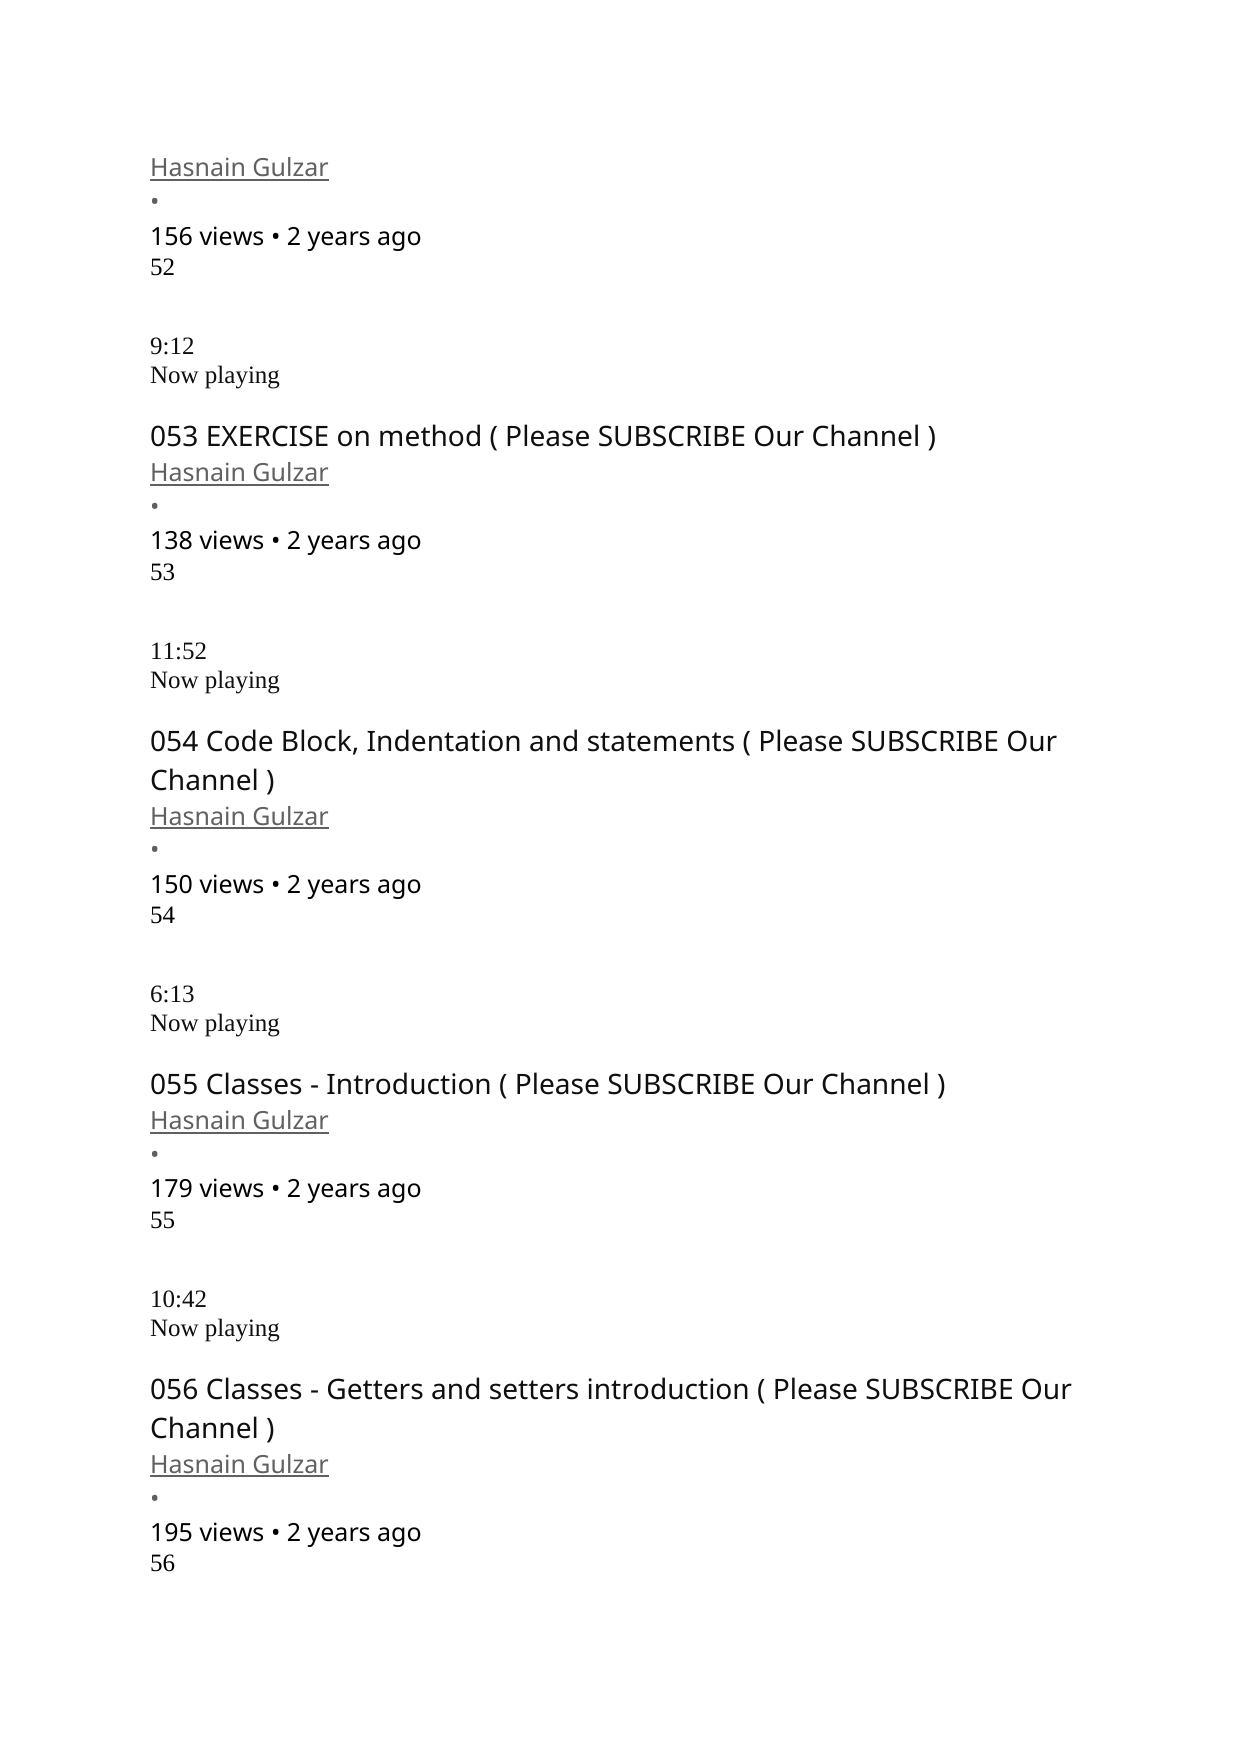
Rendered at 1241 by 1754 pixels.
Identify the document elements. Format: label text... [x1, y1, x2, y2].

text 150 views • 2 years ago [150, 866, 1090, 900]
text 53 [150, 557, 1090, 586]
text Now playing [150, 1313, 1090, 1342]
text 055 Classes - Introduction ( Please SUBSCRIBE Our Channel ) [150, 1065, 1090, 1103]
text 054 Code Block, Indentation and statements ( Please SUBSCRIBE Our Channel ) [150, 721, 1090, 798]
text • [150, 184, 1090, 218]
text Now playing [150, 665, 1090, 693]
text 195 views • 2 years ago [150, 1514, 1090, 1548]
text Hasnain Gulzar [150, 1446, 1090, 1480]
text 55 [150, 1205, 1090, 1234]
text • [150, 489, 1090, 523]
text 56 [150, 1548, 1090, 1577]
text 138 views • 2 years ago [150, 523, 1090, 557]
text Hasnain Gulzar [150, 798, 1090, 832]
text 056 Classes - Getters and setters introduction ( Please SUBSCRIBE Our Channel ) [150, 1369, 1090, 1446]
text 52 [150, 252, 1090, 281]
text 11:52 [150, 636, 1090, 665]
text Hasnain Gulzar [150, 455, 1090, 489]
text 54 [150, 900, 1090, 929]
text 9:12 [150, 331, 1090, 360]
text Now playing [150, 1008, 1090, 1037]
text 10:42 [150, 1284, 1090, 1313]
text Hasnain Gulzar [150, 150, 1090, 184]
text Hasnain Gulzar [150, 1103, 1090, 1137]
text • [150, 1137, 1090, 1171]
text 179 views • 2 years ago [150, 1171, 1090, 1205]
text • [150, 832, 1090, 866]
text • [150, 1480, 1090, 1514]
text Now playing [150, 360, 1090, 388]
text 6:13 [150, 979, 1090, 1008]
text 053 EXERCISE on method ( Please SUBSCRIBE Our Channel ) [150, 417, 1090, 455]
text 156 views • 2 years ago [150, 218, 1090, 252]
